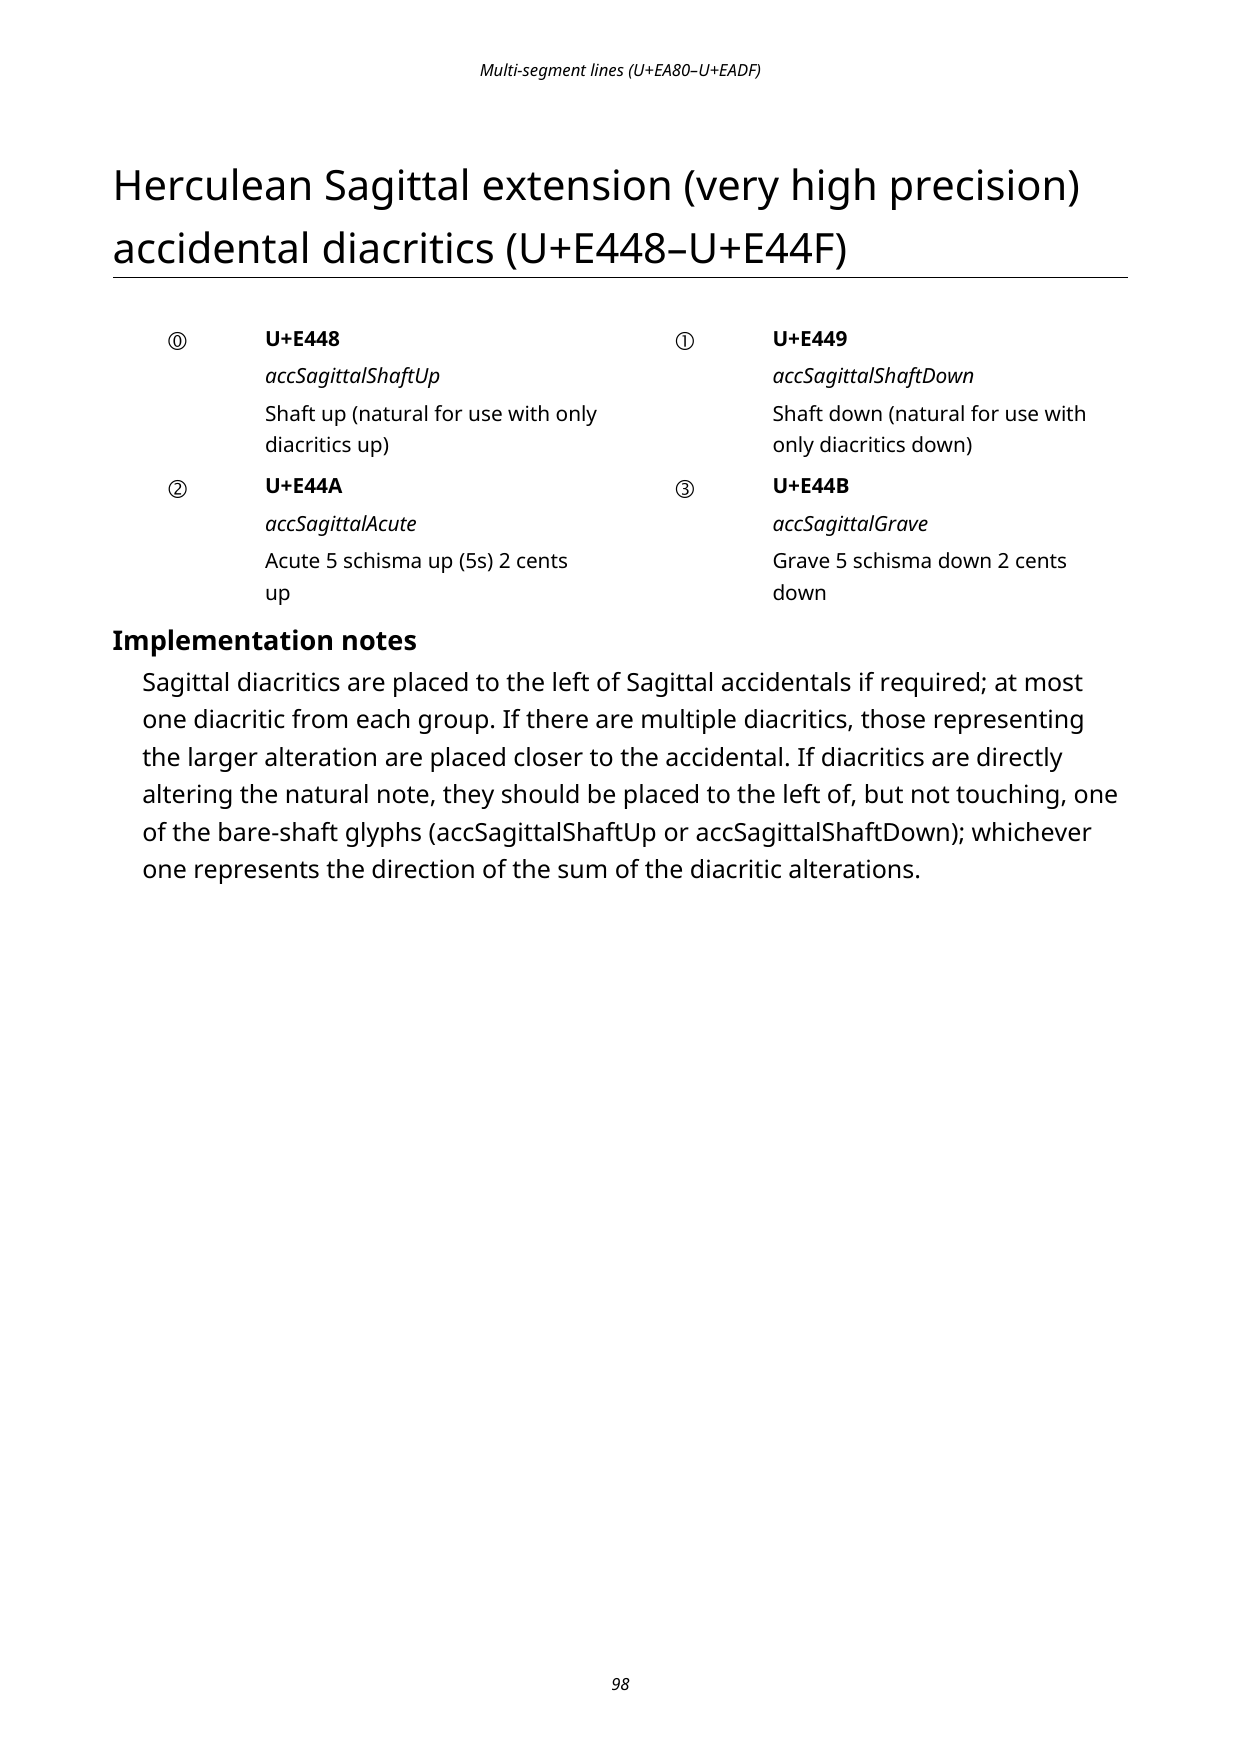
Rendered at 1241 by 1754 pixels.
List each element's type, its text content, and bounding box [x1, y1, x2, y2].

subtitle Herculean Sagittal extension (very high precision) accidental diacritics (U+E448–U+E44F) [112, 156, 1128, 278]
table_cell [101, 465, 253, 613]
text Implementation notes [112, 622, 1128, 658]
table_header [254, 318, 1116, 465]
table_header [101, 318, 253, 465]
text Sagittal diacritics are placed to the left of Sagittal accidentals if required; at most one diacritic from each group. If there are multiple diacritics, those representing the larger alteration are placed closer to the accidental. If diacritics are directly altering the natural note, they should be placed to the left of, but not touching, one of the bare-shaft glyphs (accSagittalShaftUp or accSagittalShaftDown); whichever one represents the direction of the sum of the diacritic alterations. [142, 665, 1128, 886]
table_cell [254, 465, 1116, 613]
